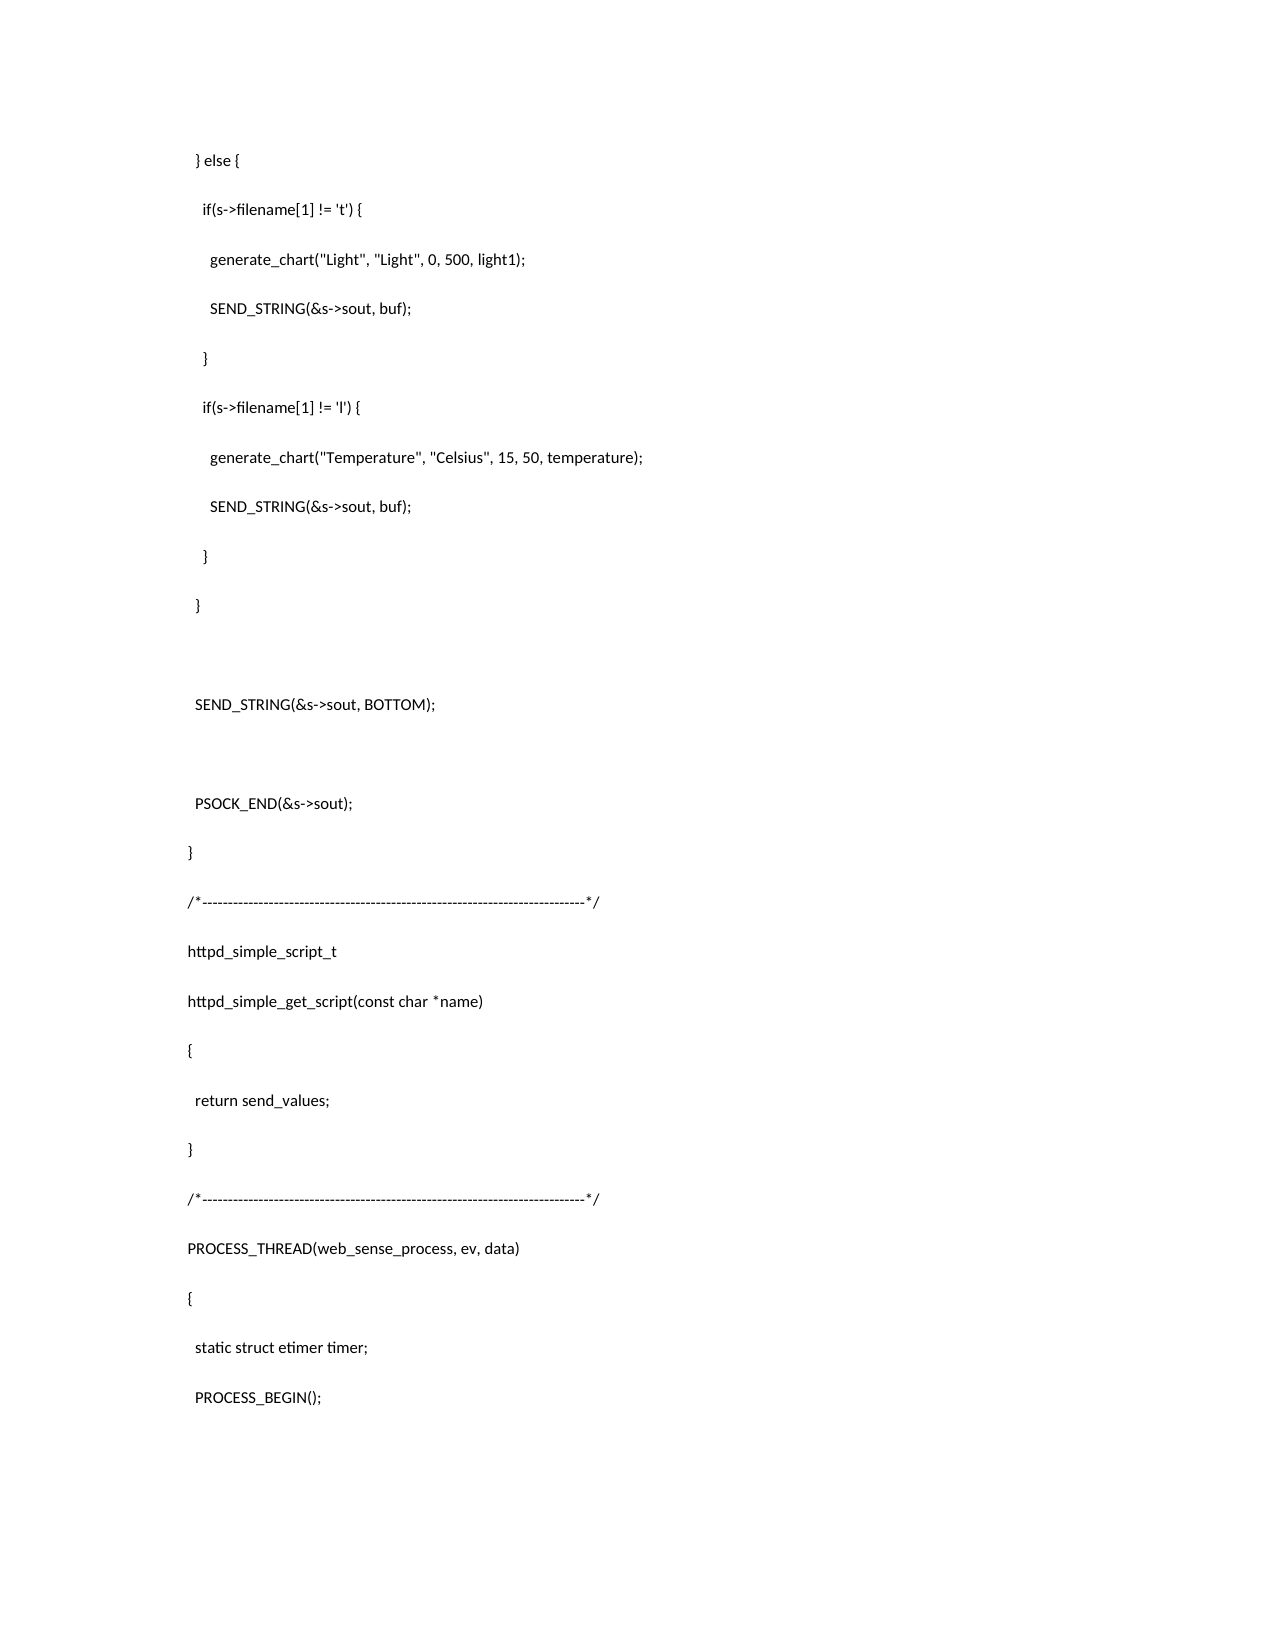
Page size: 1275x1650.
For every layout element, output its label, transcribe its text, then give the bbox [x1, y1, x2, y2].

text } [187, 348, 1087, 368]
text } [187, 595, 1087, 616]
text httpd_simple_script_t [187, 942, 1087, 962]
text static struct etimer timer; [187, 1337, 1087, 1358]
text generate_chart("Light", "Light", 0, 500, light1); [187, 249, 1087, 269]
text return send_values; [187, 1090, 1087, 1110]
text /*---------------------------------------------------------------------------*/ [187, 1189, 1087, 1209]
text PROCESS_THREAD(web_sense_process, ev, data) [187, 1238, 1087, 1259]
text generate_chart("Temperature", "Celsius", 15, 50, temperature); [187, 447, 1087, 467]
text /*---------------------------------------------------------------------------*/ [187, 892, 1087, 912]
text } [187, 843, 1087, 863]
text if(s->filename[1] != 'l') { [187, 397, 1087, 418]
text SEND_STRING(&s->sout, buf); [187, 298, 1087, 319]
text } [187, 1139, 1087, 1160]
text } [187, 546, 1087, 566]
text PROCESS_BEGIN(); [187, 1387, 1087, 1407]
text if(s->filename[1] != 't') { [187, 199, 1087, 220]
text { [187, 1288, 1087, 1308]
text PSOCK_END(&s->sout); [187, 793, 1087, 813]
text httpd_simple_get_script(const char *name) [187, 991, 1087, 1011]
text SEND_STRING(&s->sout, buf); [187, 496, 1087, 517]
text } else { [187, 150, 1087, 170]
text { [187, 1041, 1087, 1061]
text SEND_STRING(&s->sout, BOTTOM); [187, 694, 1087, 714]
